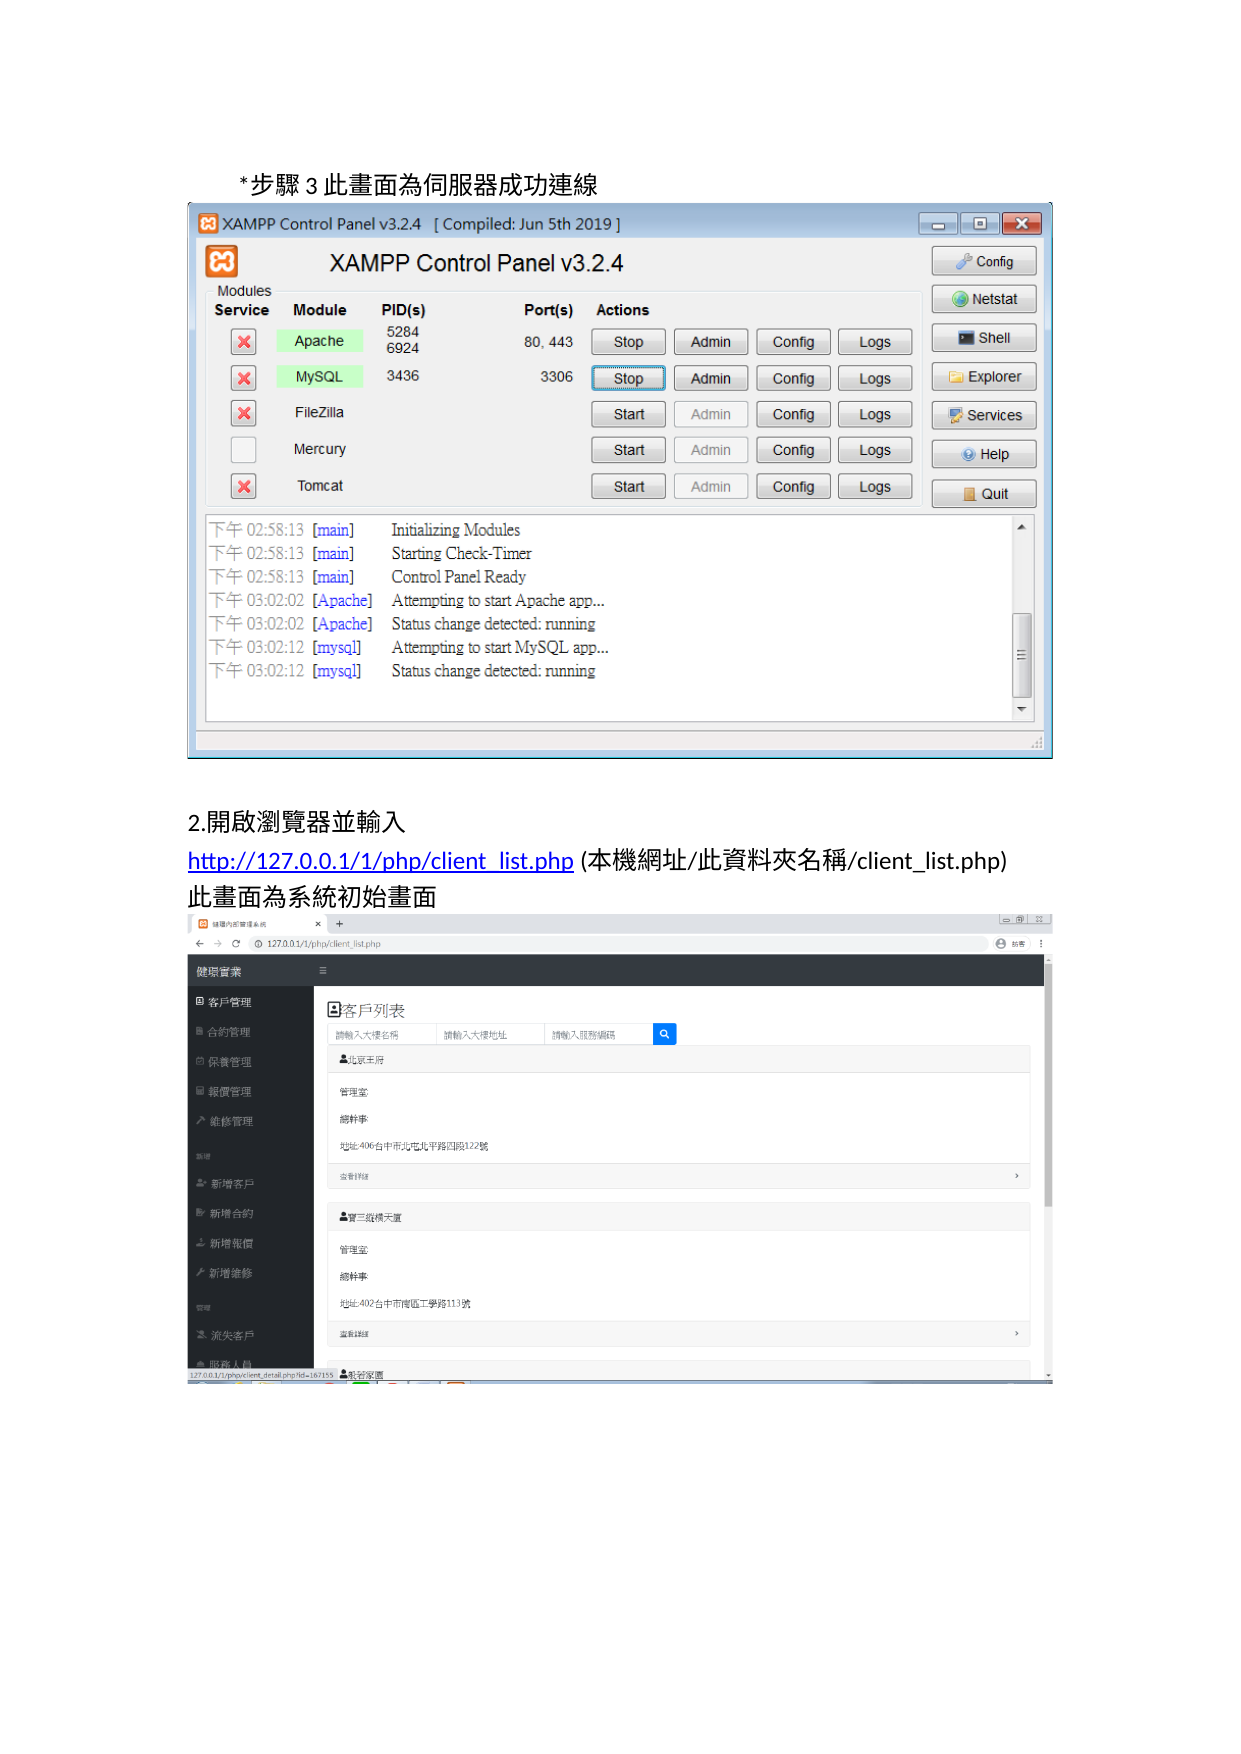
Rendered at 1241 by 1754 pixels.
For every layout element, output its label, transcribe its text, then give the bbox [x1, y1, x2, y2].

text 此畫面為系統初始畫面 [187, 877, 1053, 914]
text 2.開啟瀏覽器並輸入 [187, 802, 1053, 839]
text http://127.0.0.1/1/php/client_list.php (本機網址/此資料夾名稱/client_list.php) [187, 839, 1053, 877]
picture [187, 914, 1053, 1384]
picture [187, 202, 1053, 759]
text *步驟3 此畫面為伺服器成功連線 [187, 164, 1053, 202]
